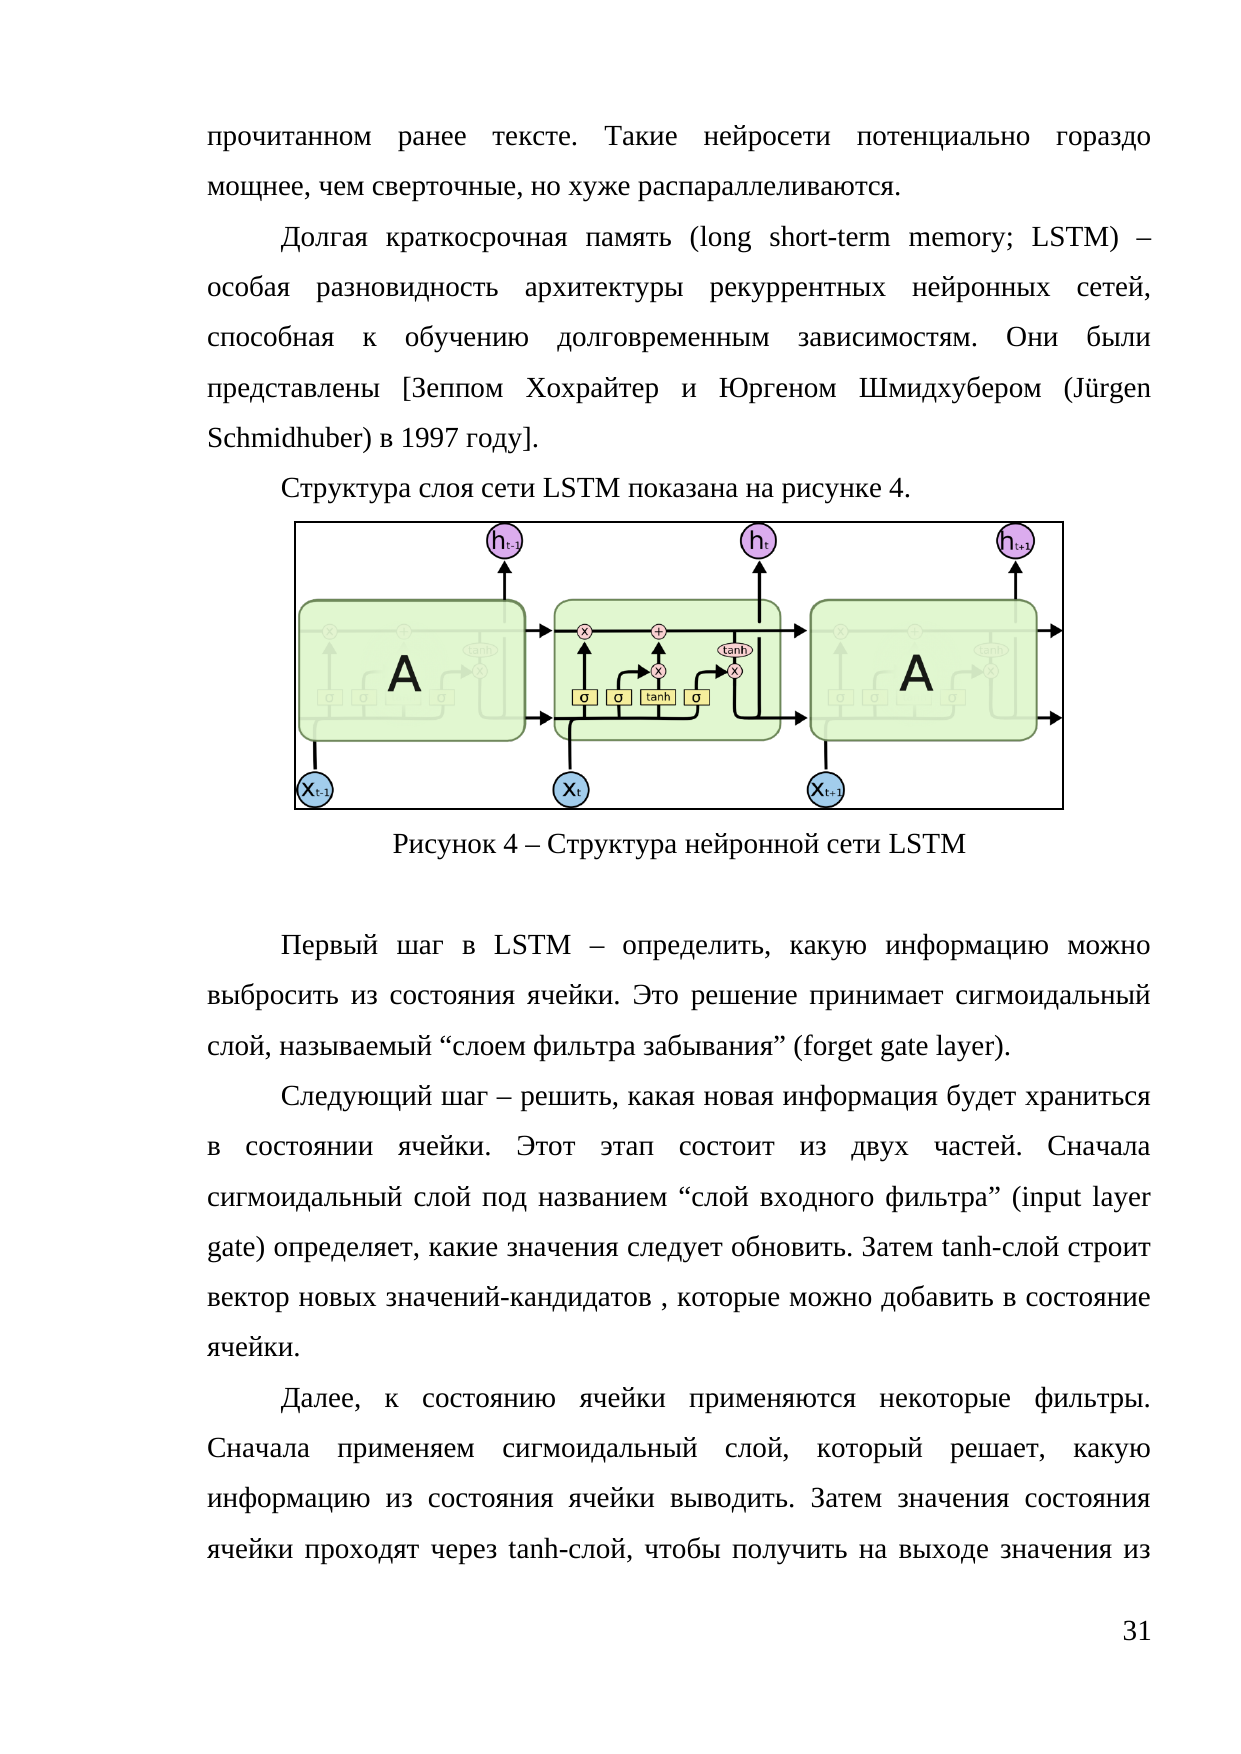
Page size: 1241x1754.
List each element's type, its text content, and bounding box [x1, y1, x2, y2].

text Рисунок 4 – Структура нейронной сети LSTM [207, 826, 1152, 860]
text Структура слоя сети LSTM показана на рисунке 4. [207, 470, 1152, 504]
text Первый шаг в LSTM – определить, какую информацию можно выбросить из состояния ячейки. Это решение принимает сигмоидальный слой, называемый “слоем фильтра забывания” (forget gate layer). [207, 927, 1152, 1061]
text Следующий шаг – решить, какая новая информация будет храниться в состоянии ячейки. Этот этап состоит из двух частей. Сначала сигмоидальный слой под названием “слой входного фильтра” (input layer gate) определяет, какие значения следует обновить. Затем tanh-слой строит вектор новых значений-кандидатов , которые можно добавить в состояние ячейки. [207, 1078, 1152, 1363]
text Долгая краткосрочная память (long short-term memory; LSTM) – особая разновидность архитектуры рекуррентных нейронных сетей, способная к обучению долговременным зависимостям. Они были представлены [Зеппом Хохрайтер и Юргеном Шмидхубером (Jürgen Schmidhuber) в 1997 году]. [207, 219, 1152, 453]
picture [296, 523, 1062, 808]
